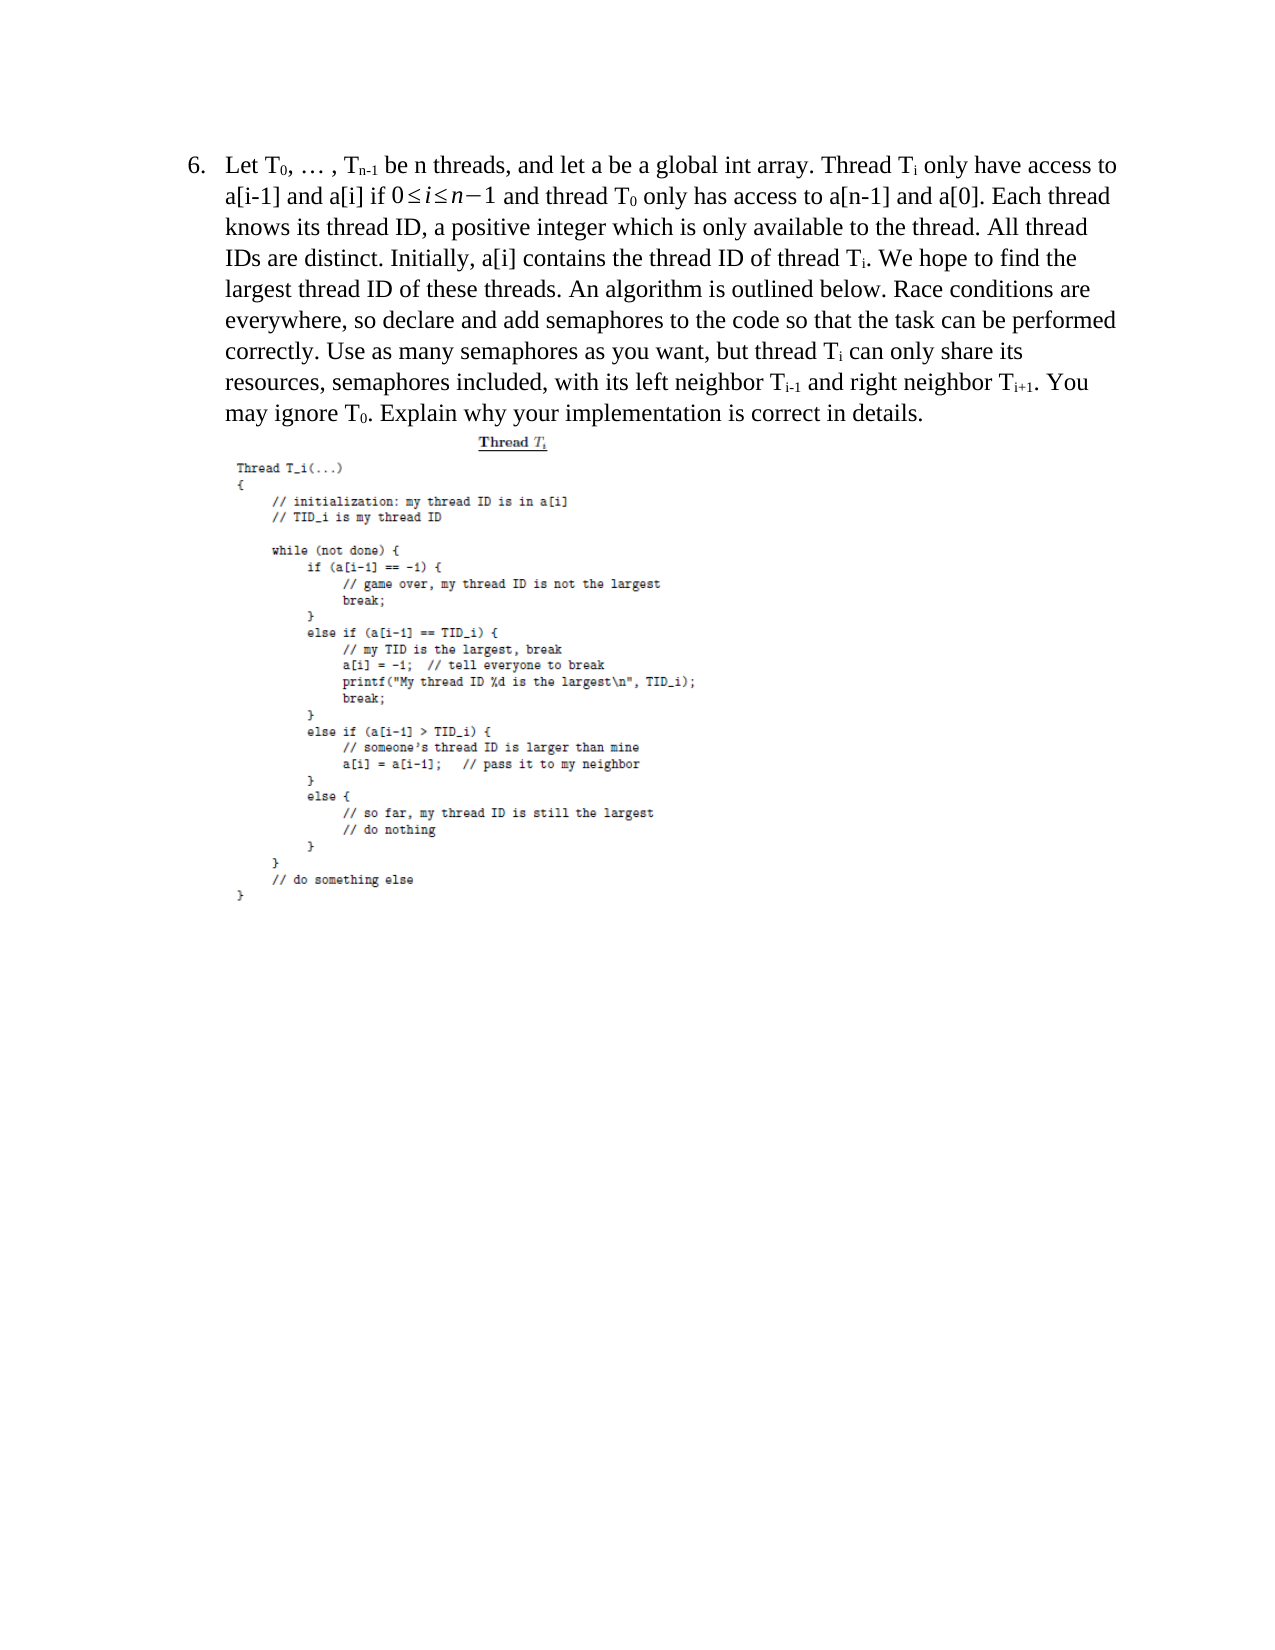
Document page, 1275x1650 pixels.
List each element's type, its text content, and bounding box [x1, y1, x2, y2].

list Let T0, … , Tn-1 be n threads, and let a be a global int array. Thread Ti only have access to a[i-1] and a[i] if and thread T0 only has access to a[n-1] and a[0]. Each thread knows its thread ID, a positive integer which is only available to the thread. All thread IDs are distinct. Initially, a[i] contains the thread ID of thread Ti. We hope to find the largest thread ID of these threads. An algorithm is outlined below. Race conditions are everywhere, so declare and add semaphores to the code so that the task can be performed correctly. Use as many semaphores as you want, but thread Ti can only share its resources, semaphores included, with its left neighbor Ti-1 and right neighbor Ti+1. You may ignore T0. Explain why your implementation is correct in details. [187, 150, 1125, 427]
picture [225, 429, 702, 905]
